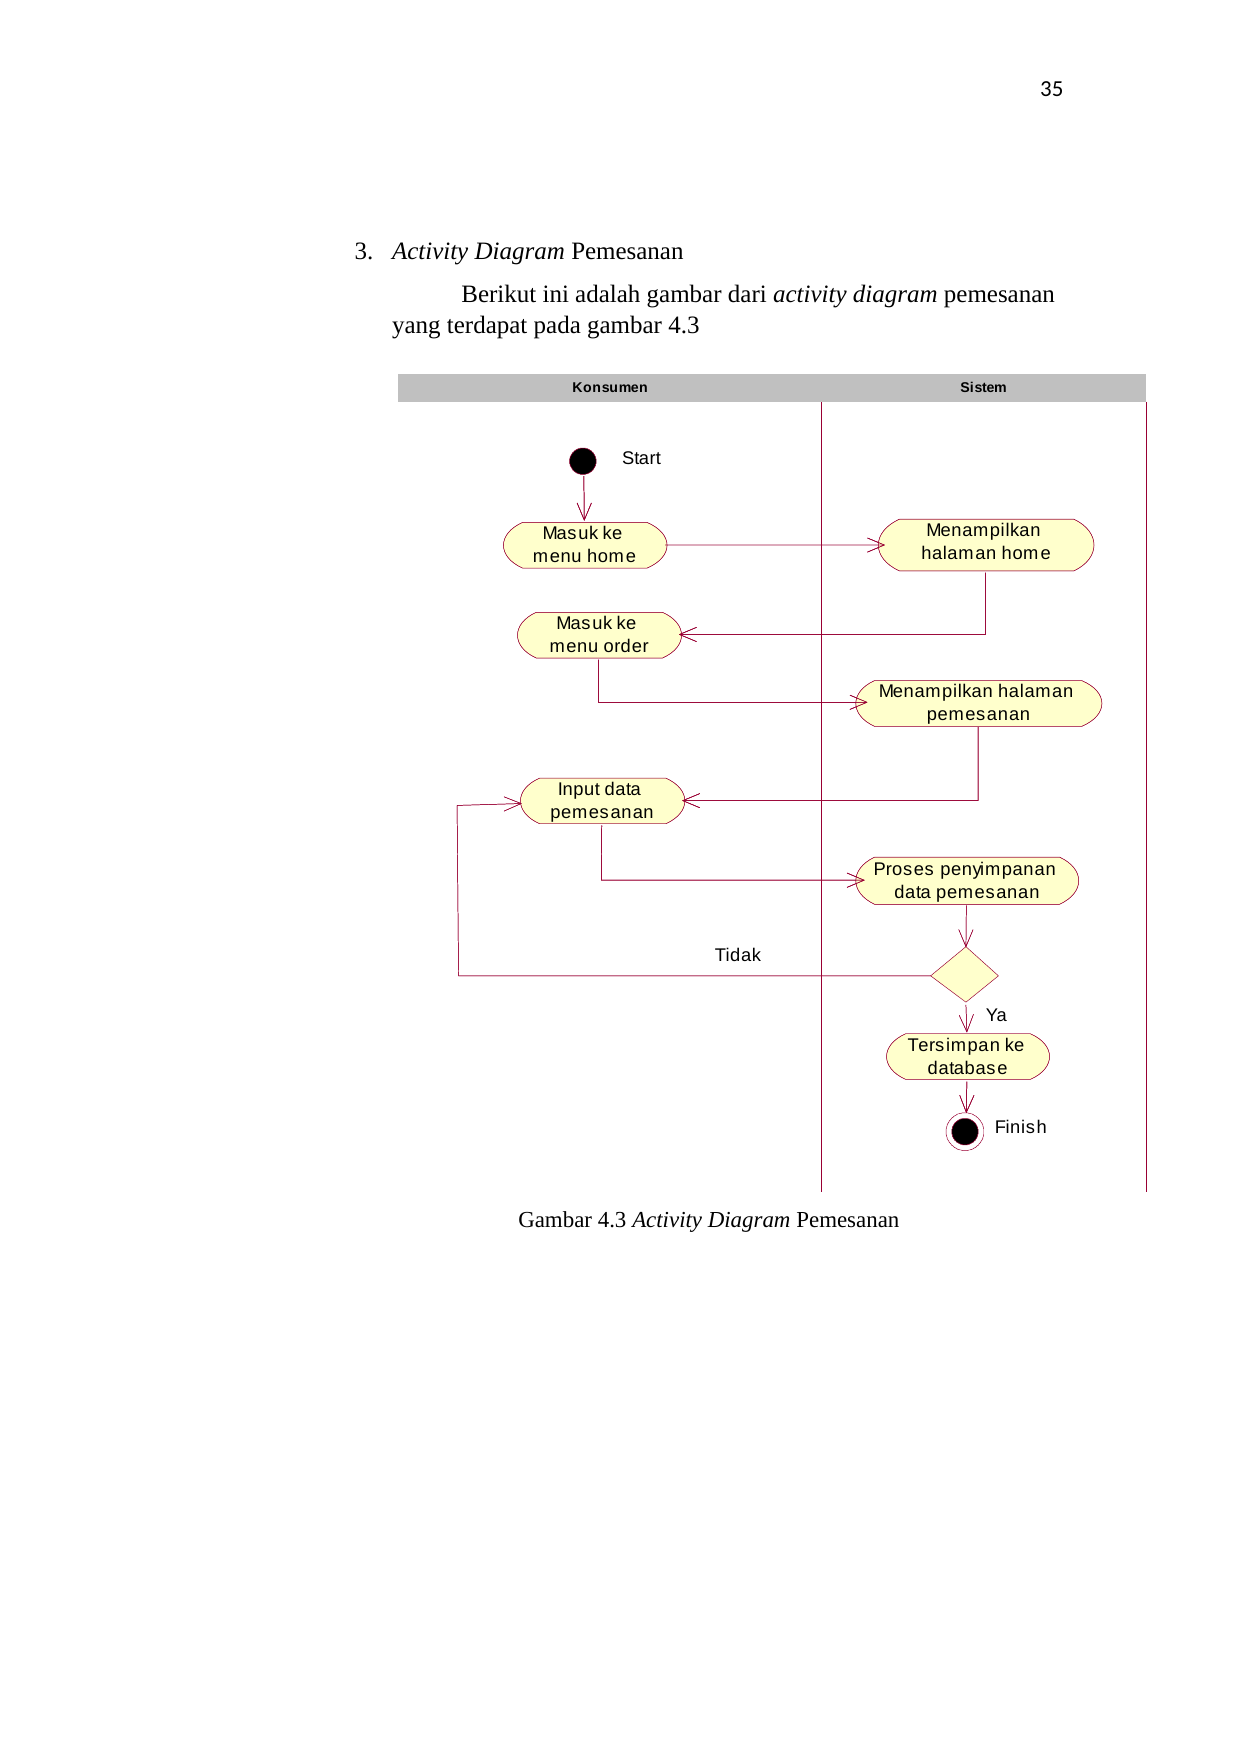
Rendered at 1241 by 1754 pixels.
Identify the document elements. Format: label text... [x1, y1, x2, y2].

text Gambar 4.3 Activity Diagram Pemesanan [354, 1206, 1063, 1232]
list Activity Diagram Pemesanan [354, 236, 1063, 265]
list Berikut ini adalah gambar dari activity diagram pemesanan yang terdapat pada gambar 4.3 [392, 279, 1063, 339]
